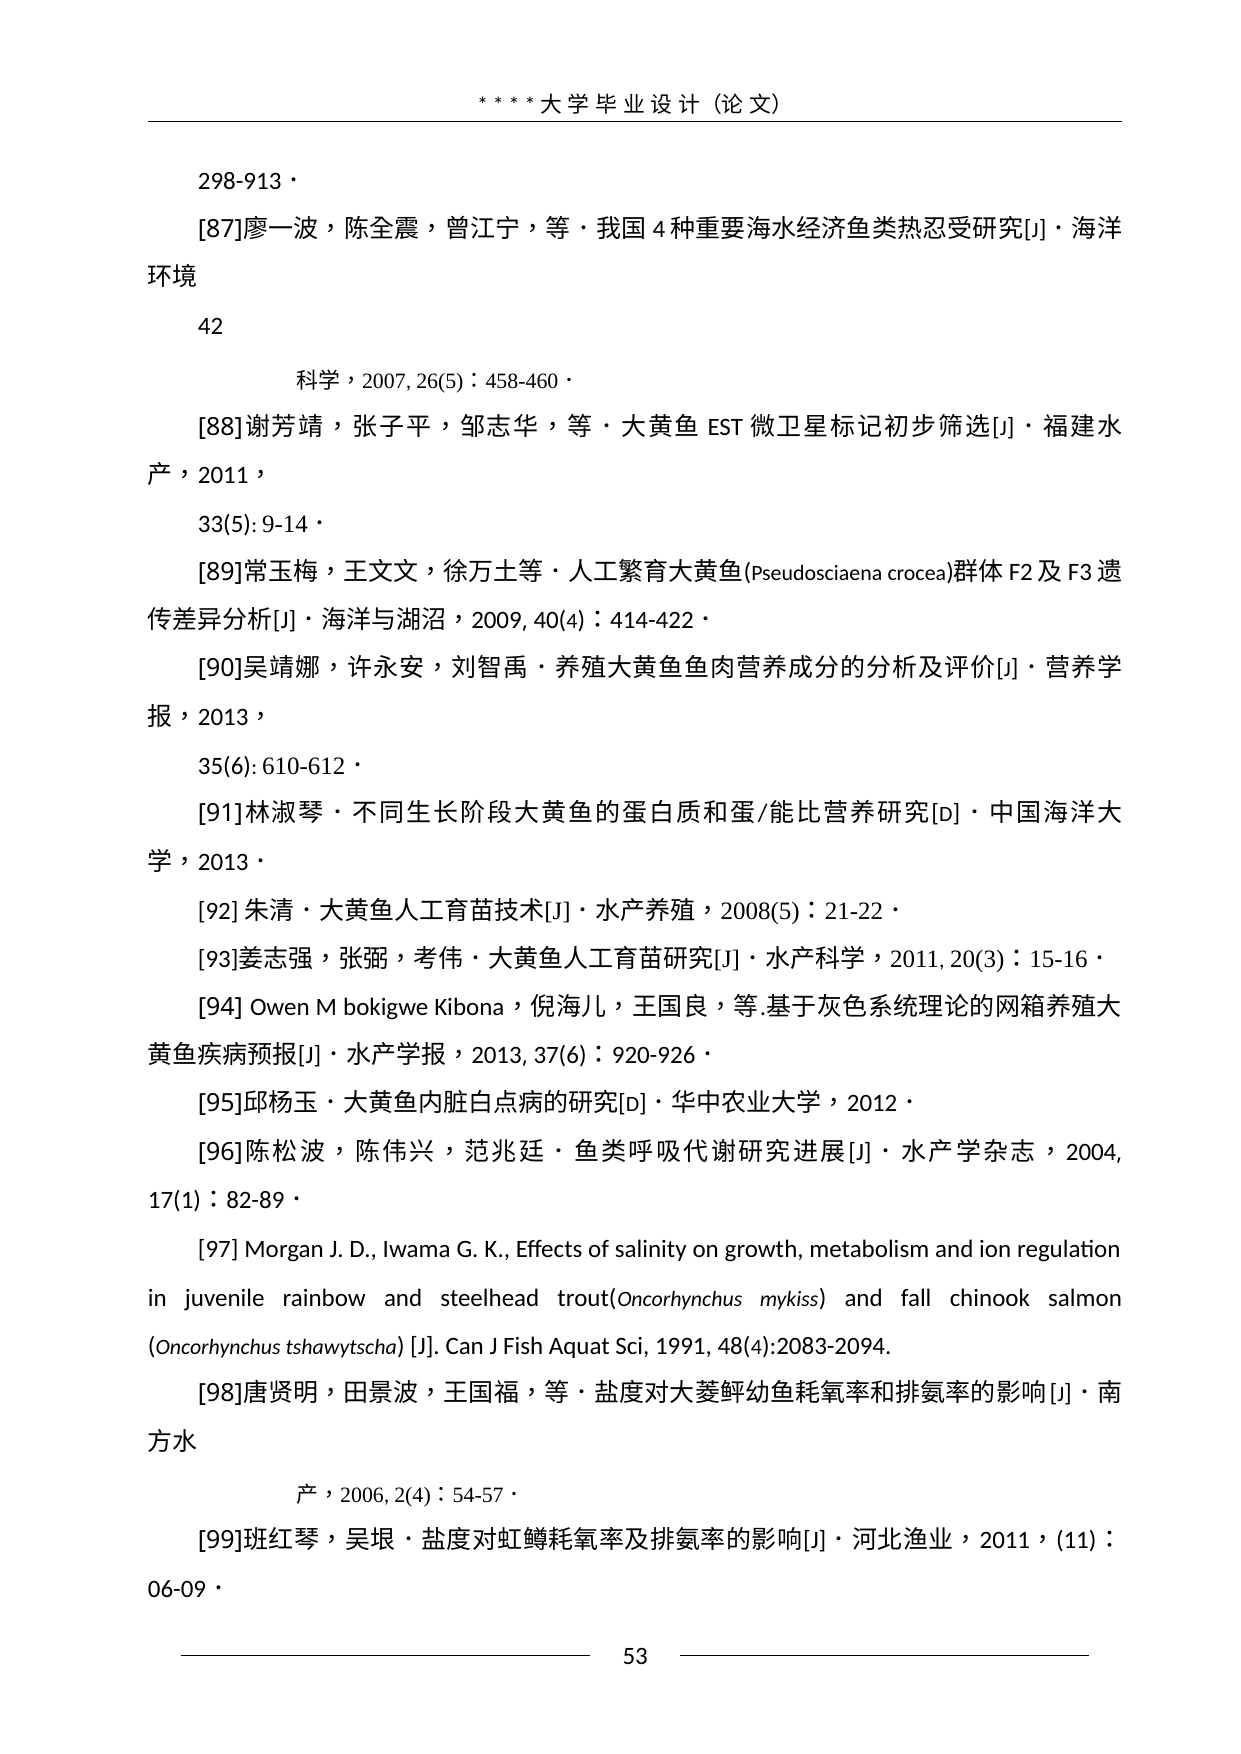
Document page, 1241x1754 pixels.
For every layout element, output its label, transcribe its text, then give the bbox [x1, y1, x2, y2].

text [98]唐贤明，田景波，王国福，等．盐度对大菱鲆幼鱼耗氧率和排氨率的影响[J]．南方水 [148, 1361, 1122, 1457]
text [88]谢芳靖，张子平，邹志华，等．大黄鱼EST微卫星标记初步筛选[J]．福建水产，2011， [148, 394, 1122, 491]
text [87]廖一波，陈全震，曾江宁，等．我国4种重要海水经济鱼类热忍受研究[J]．海洋环境 [148, 196, 1122, 293]
text [90]吴靖娜，许永安，刘智禹．养殖大黄鱼鱼肉营养成分的分析及评价[J]．营养学报，2013， [148, 636, 1122, 732]
text [89]常玉梅，王文文，徐万土等．人工繁育大黄鱼(Pseudosciaena crocea)群体F2及F3遗传差异分析[J]．海洋与湖沼，2009, 40(4)：414-422． [148, 539, 1122, 636]
text [95]邱杨玉．大黄鱼内脏白点病的研究[D]．华中农业大学，2012． [148, 1071, 1122, 1119]
text [99]班红琴，吴垠．盐度对虹鳟耗氧率及排氨率的影响[J]．河北渔业，2011，(11)：06-09． [148, 1508, 1122, 1604]
text [91]林淑琴．不同生长阶段大黄鱼的蛋白质和蛋/能比营养研究[D]．中国海洋大学，2013． [148, 781, 1122, 877]
text [93]姜志强，张弼，考伟．大黄鱼人工育苗研究[J]．水产科学，2011, 20(3)：15-16． [148, 926, 1122, 974]
text [96]陈松波，陈伟兴，范兆廷．鱼类呼吸代谢研究进展[J]．水产学杂志，2004, 17(1)：82-89． [148, 1119, 1122, 1216]
text [94] Owen M bokigwe Kibona，倪海儿，王国良，等.基于灰色系统理论的网箱养殖大黄鱼疾病预报[J]．水产学报，2013, 37(6)：920-926． [148, 974, 1122, 1071]
text 33(5): 9-14． [148, 491, 1122, 539]
text 42 [148, 293, 1122, 341]
text [92] 朱清．大黄鱼人工育苗技术[J]．水产养殖，2008(5)：21-22． [148, 877, 1122, 926]
text 298-913． [148, 148, 1122, 196]
text 产，2006, 2(4)：54-57． [296, 1459, 1122, 1508]
text 35(6): 610-612． [148, 732, 1122, 781]
text 科学，2007, 26(5)：458-460． [296, 346, 1122, 394]
text [97] Morgan J. D., Iwama G. K., Effects of salinity on growth, metabolism and ion regulation in juvenile rainbow and steelhead trout(Oncorhynchus mykiss) and fall chinook salmon (Oncorhynchus tshawytscha) [J]. Can J Fish Aquat Sci, 1991, 48(4):2083-2094. [148, 1216, 1122, 1361]
